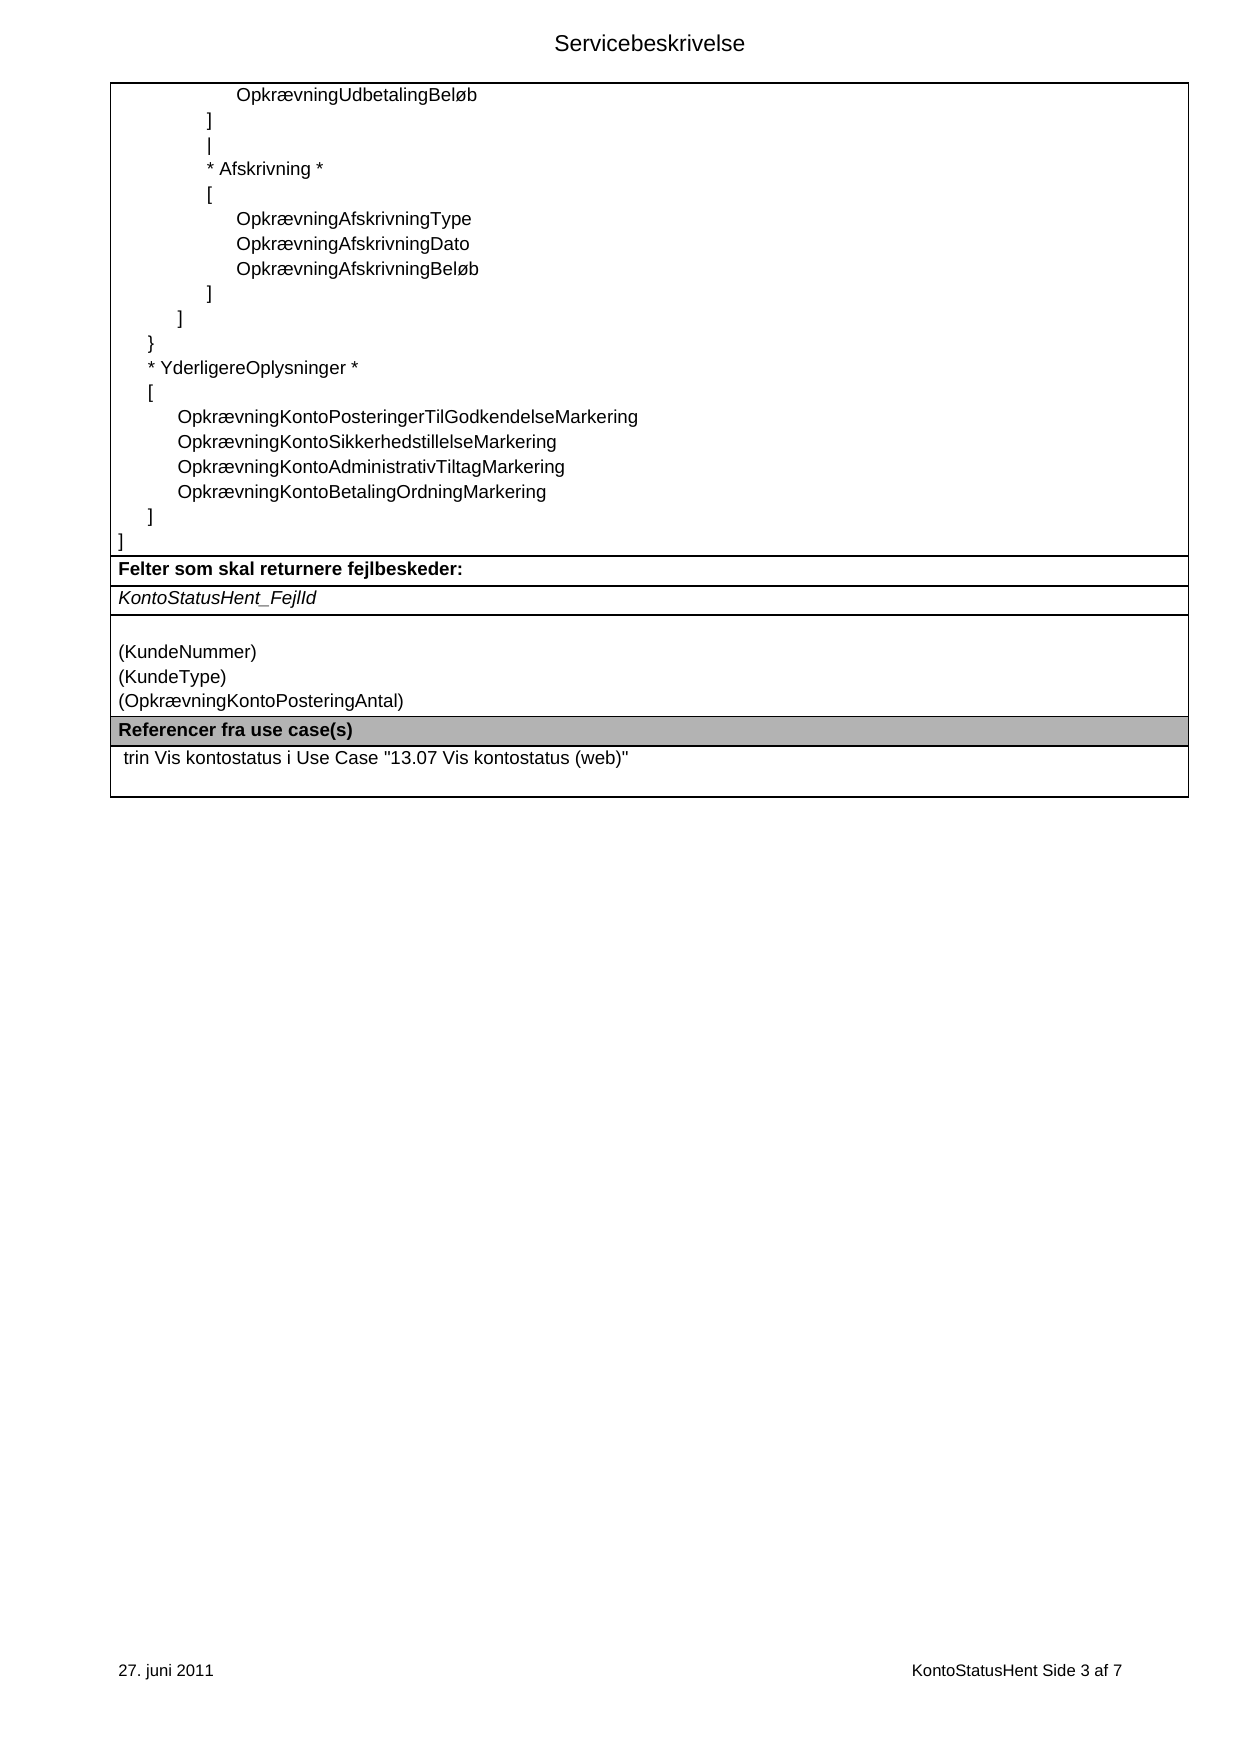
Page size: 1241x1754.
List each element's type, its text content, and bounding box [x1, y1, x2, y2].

table_cell (KundeNummer) (KundeType) (OpkrævningKontoPosteringAntal) [111, 616, 1188, 716]
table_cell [111, 84, 1188, 555]
table_cell Felter som skal returnere fejlbeskeder: [111, 557, 1188, 585]
table_cell KontoStatusHent_FejlId [111, 587, 1188, 614]
table_cell Referencer fra use case(s) [111, 717, 1188, 745]
table_cell trin Vis kontostatus i Use Case "13.07 Vis kontostatus (web)" [111, 747, 1188, 796]
